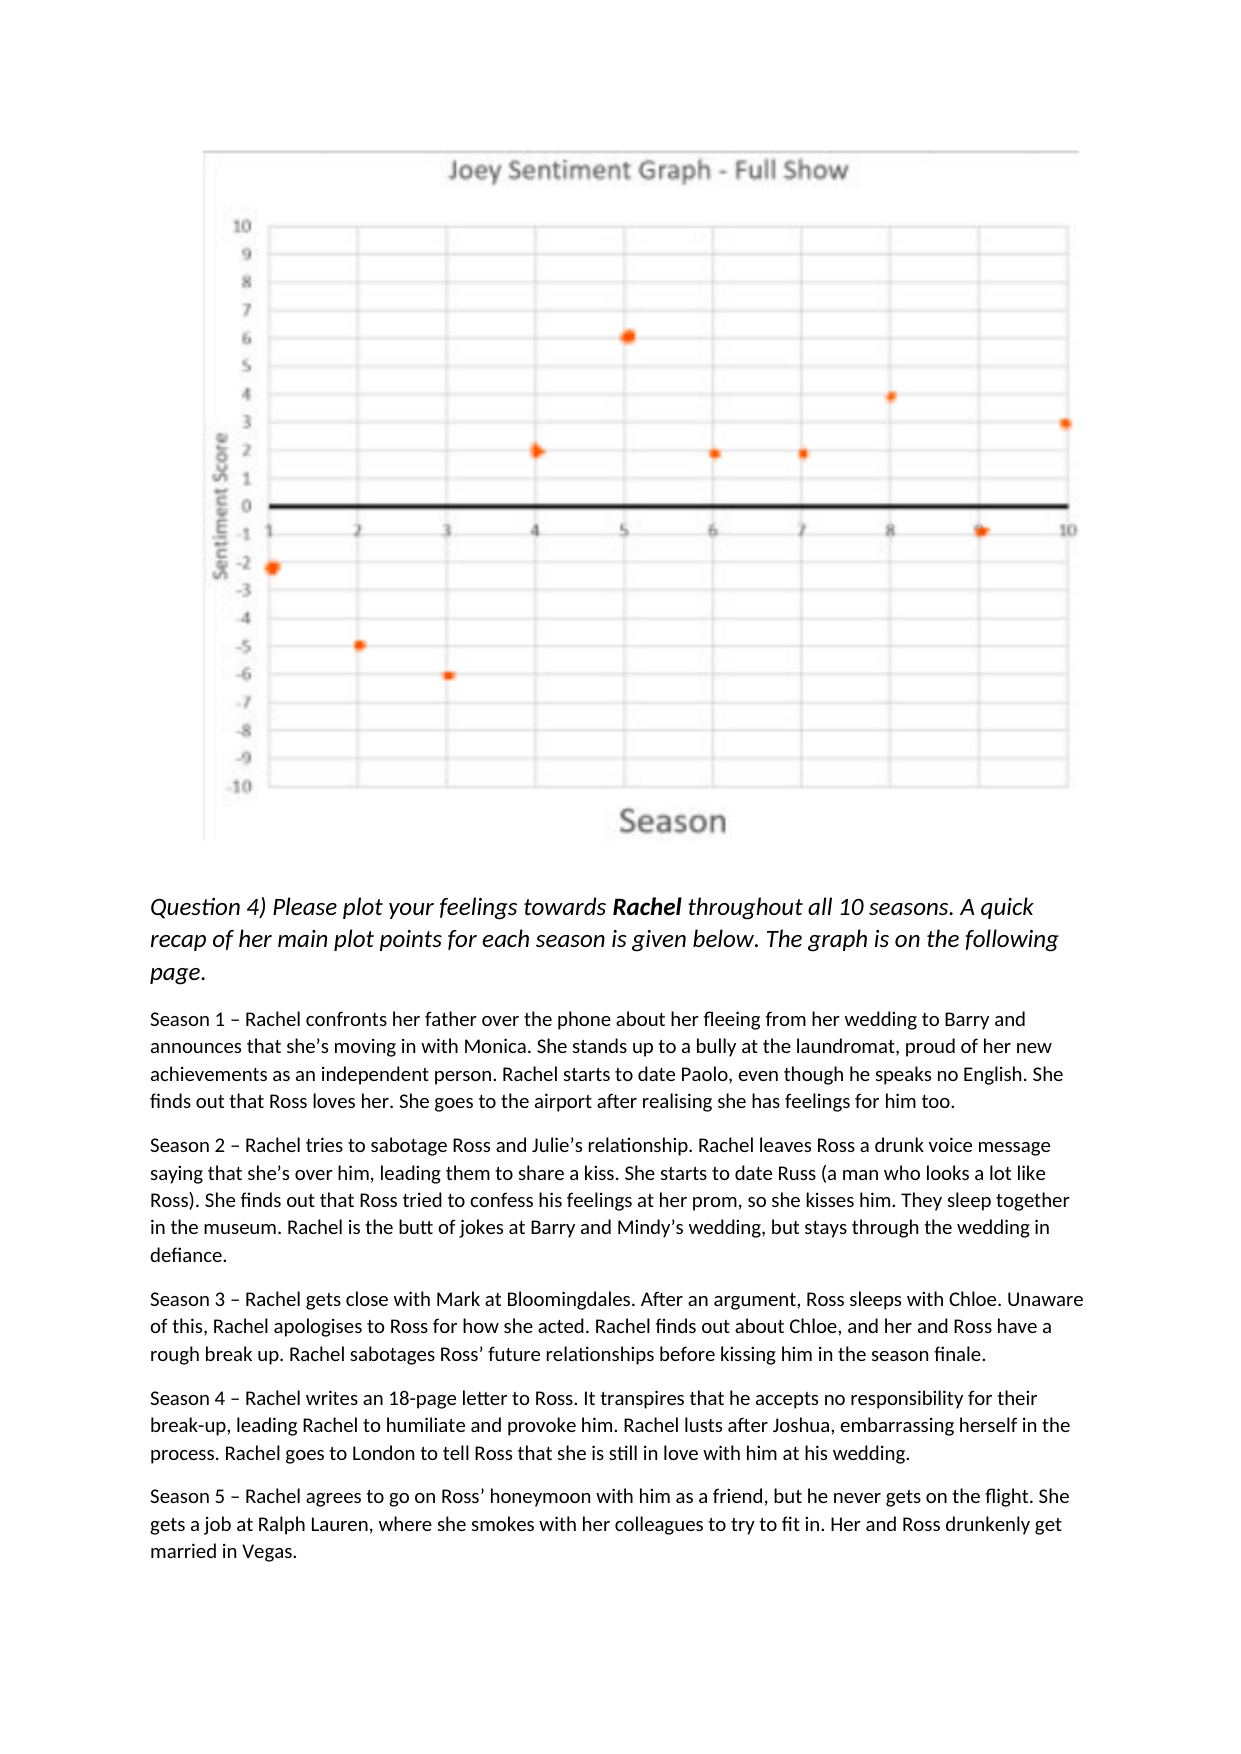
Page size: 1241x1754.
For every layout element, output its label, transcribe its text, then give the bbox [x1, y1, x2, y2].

text Season 1 – Rachel confronts her father over the phone about her fleeing from her wedding to Barry and announces that she’s moving in with Monica. She stands up to a bully at the laundromat, proud of her new achievements as an independent person. Rachel starts to date Paolo, even though he speaks no English. She finds out that Ross loves her. She goes to the airport after realising she has feelings for him too. [150, 1006, 1090, 1114]
text Question 4) Please plot your feelings towards Rachel throughout all 10 seasons. A quick recap of her main plot points for each season is given below. The graph is on the following page. [150, 891, 1090, 987]
text Season 2 – Rachel tries to sabotage Ross and Julie’s relationship. Rachel leaves Ross a drunk voice message saying that she’s over him, leading them to share a kiss. She starts to date Russ (a man who looks a lot like Ross). She finds out that Ross tried to confess his feelings at her prom, so she kisses him. They sleep together in the museum. Rachel is the butt of jokes at Barry and Mindy’s wedding, but stays through the wedding in defiance. [150, 1132, 1090, 1267]
text Season 3 – Rachel gets close with Mark at Bloomingdales. After an argument, Ross sleeps with Chloe. Unaware of this, Rachel apologises to Ross for how she acted. Rachel finds out about Chloe, and her and Ross have a rough break up. Rachel sabotages Ross’ future relationships before kissing him in the season finale. [150, 1286, 1090, 1366]
text Season 5 – Rachel agrees to go on Ross’ honeymoon with him as a friend, but he never gets on the flight. She gets a job at Ralph Lauren, where she smokes with her colleagues to try to fit in. Her and Ross drunkenly get married in Vegas. [150, 1484, 1090, 1564]
text Season 4 – Rachel writes an 18-page letter to Ross. It transpires that he accepts no responsibility for their break-up, leading Rachel to humiliate and provoke him. Rachel lusts after Joshua, embarrassing herself in the process. Rachel goes to London to tell Ross that she is still in love with him at his wedding. [150, 1385, 1090, 1465]
